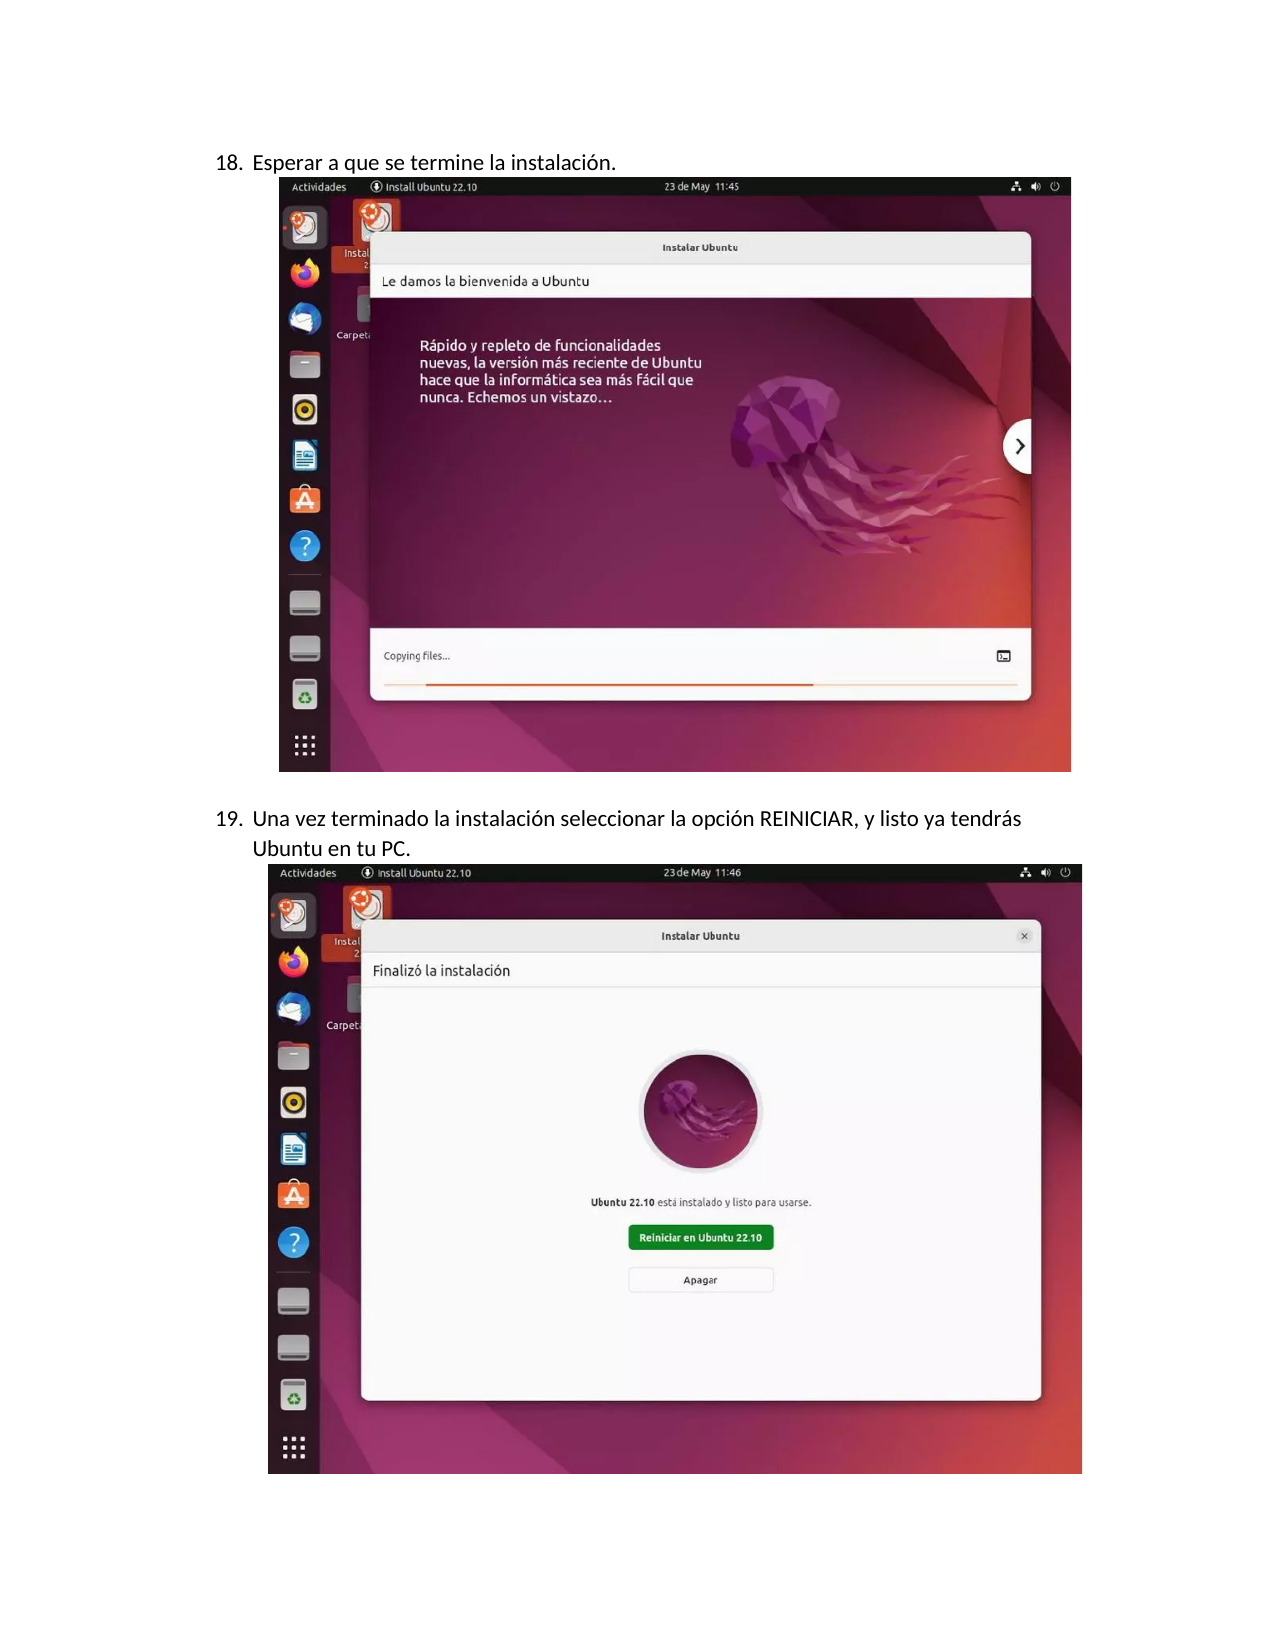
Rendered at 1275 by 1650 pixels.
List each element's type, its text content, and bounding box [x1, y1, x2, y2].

picture [268, 864, 1083, 1474]
list Una vez terminado la instalación seleccionar la opción REINICIAR, y listo ya tendrás Ubuntu en tu PC. [215, 804, 1098, 862]
picture [278, 177, 1072, 772]
list Esperar a que se termine la instalación. [215, 148, 1098, 176]
